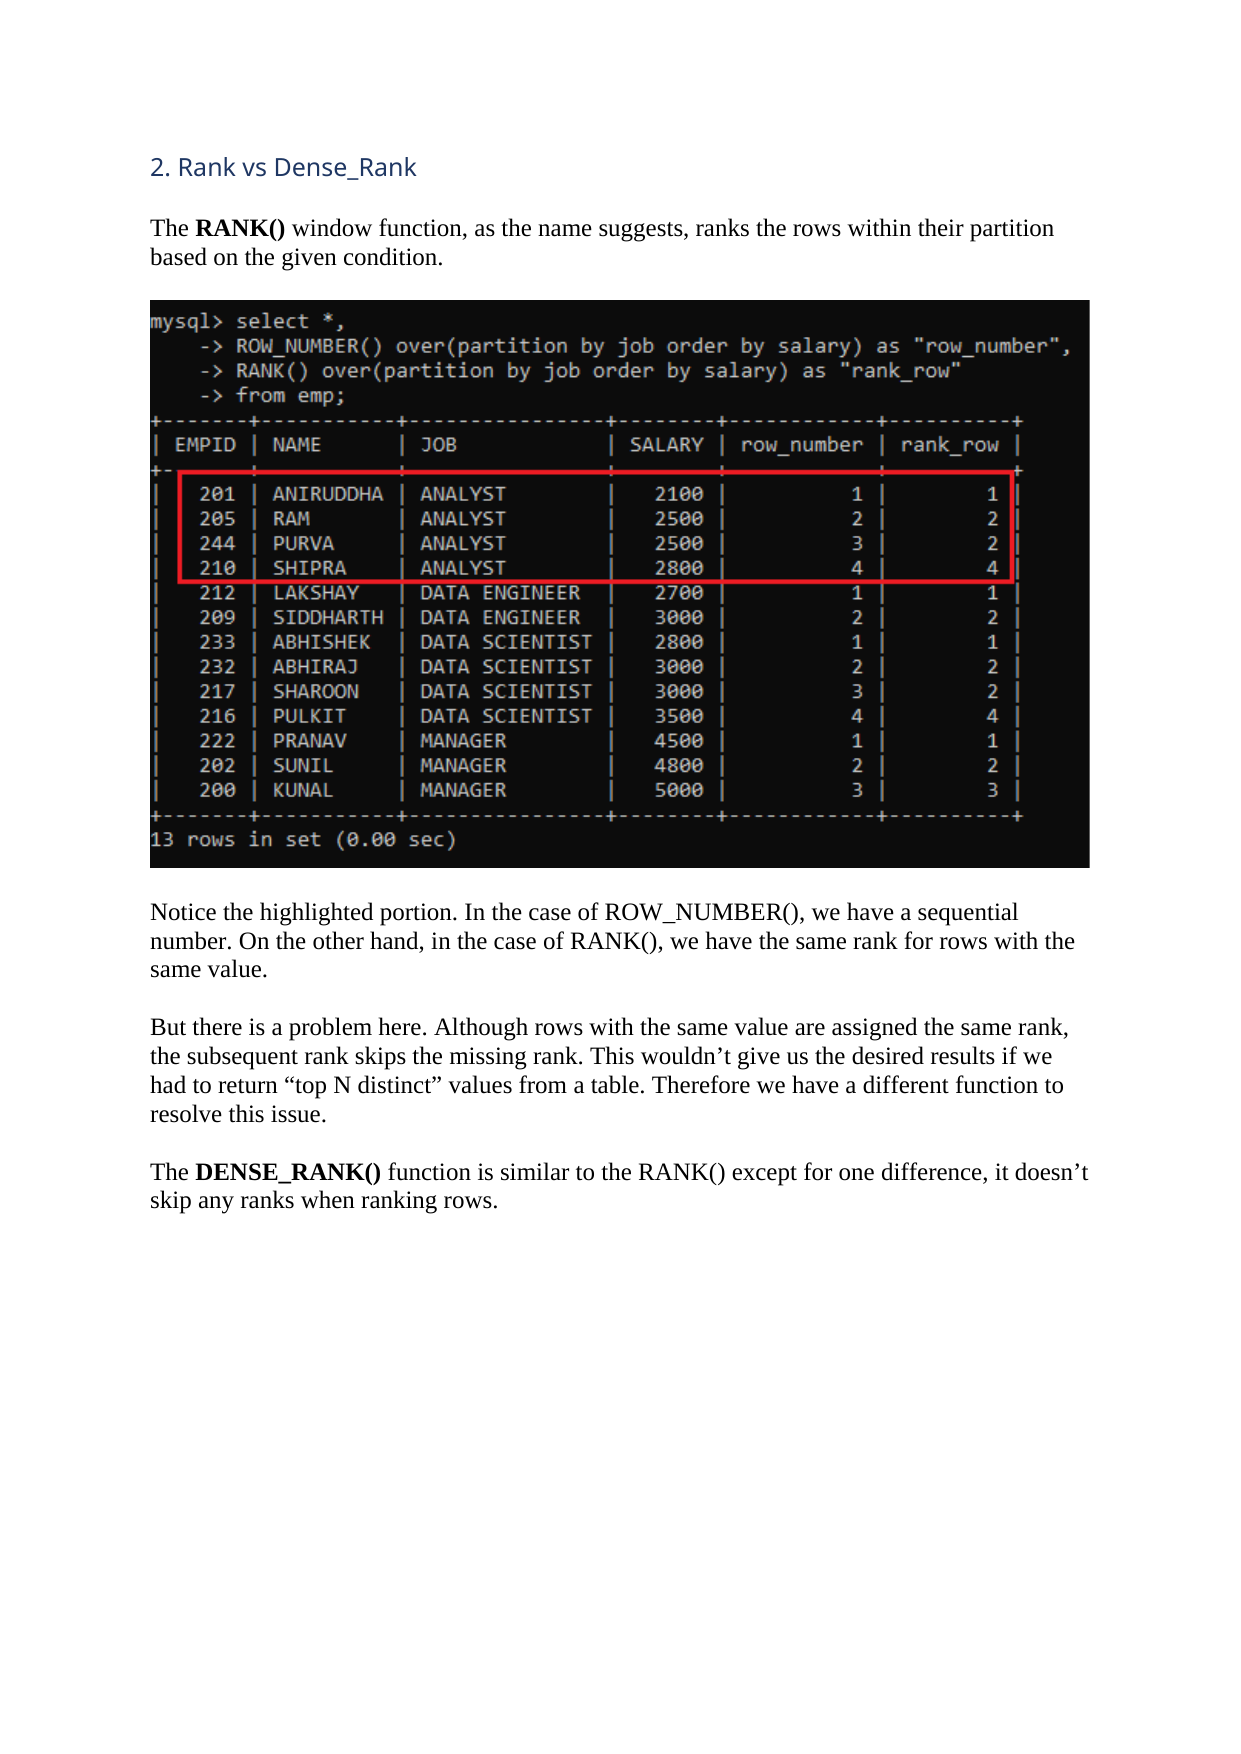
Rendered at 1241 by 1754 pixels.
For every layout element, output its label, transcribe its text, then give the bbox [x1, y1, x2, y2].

text Notice the highlighted portion. In the case of ROW_NUMBER(), we have a sequential number. On the other hand, in the case of RANK(), we have the same rank for rows with the same value. [150, 897, 1090, 983]
text But there is a problem here. Although rows with the same value are assigned the same rank, the subsequent rank skips the missing rank. This wouldn’t give us the desired results if we had to return “top N distinct” values from a table. Therefore we have a different function to resolve this issue. [150, 1012, 1090, 1127]
text The RANK() window function, as the name suggests, ranks the rows within their partition based on the given condition. [150, 213, 1090, 271]
subtitle 2. Rank vs Dense_Rank [150, 150, 1090, 184]
text The DENSE_RANK() function is similar to the RANK() except for one difference, it doesn’t skip any ranks when ranking rows. [150, 1157, 1090, 1214]
picture [150, 300, 1090, 868]
